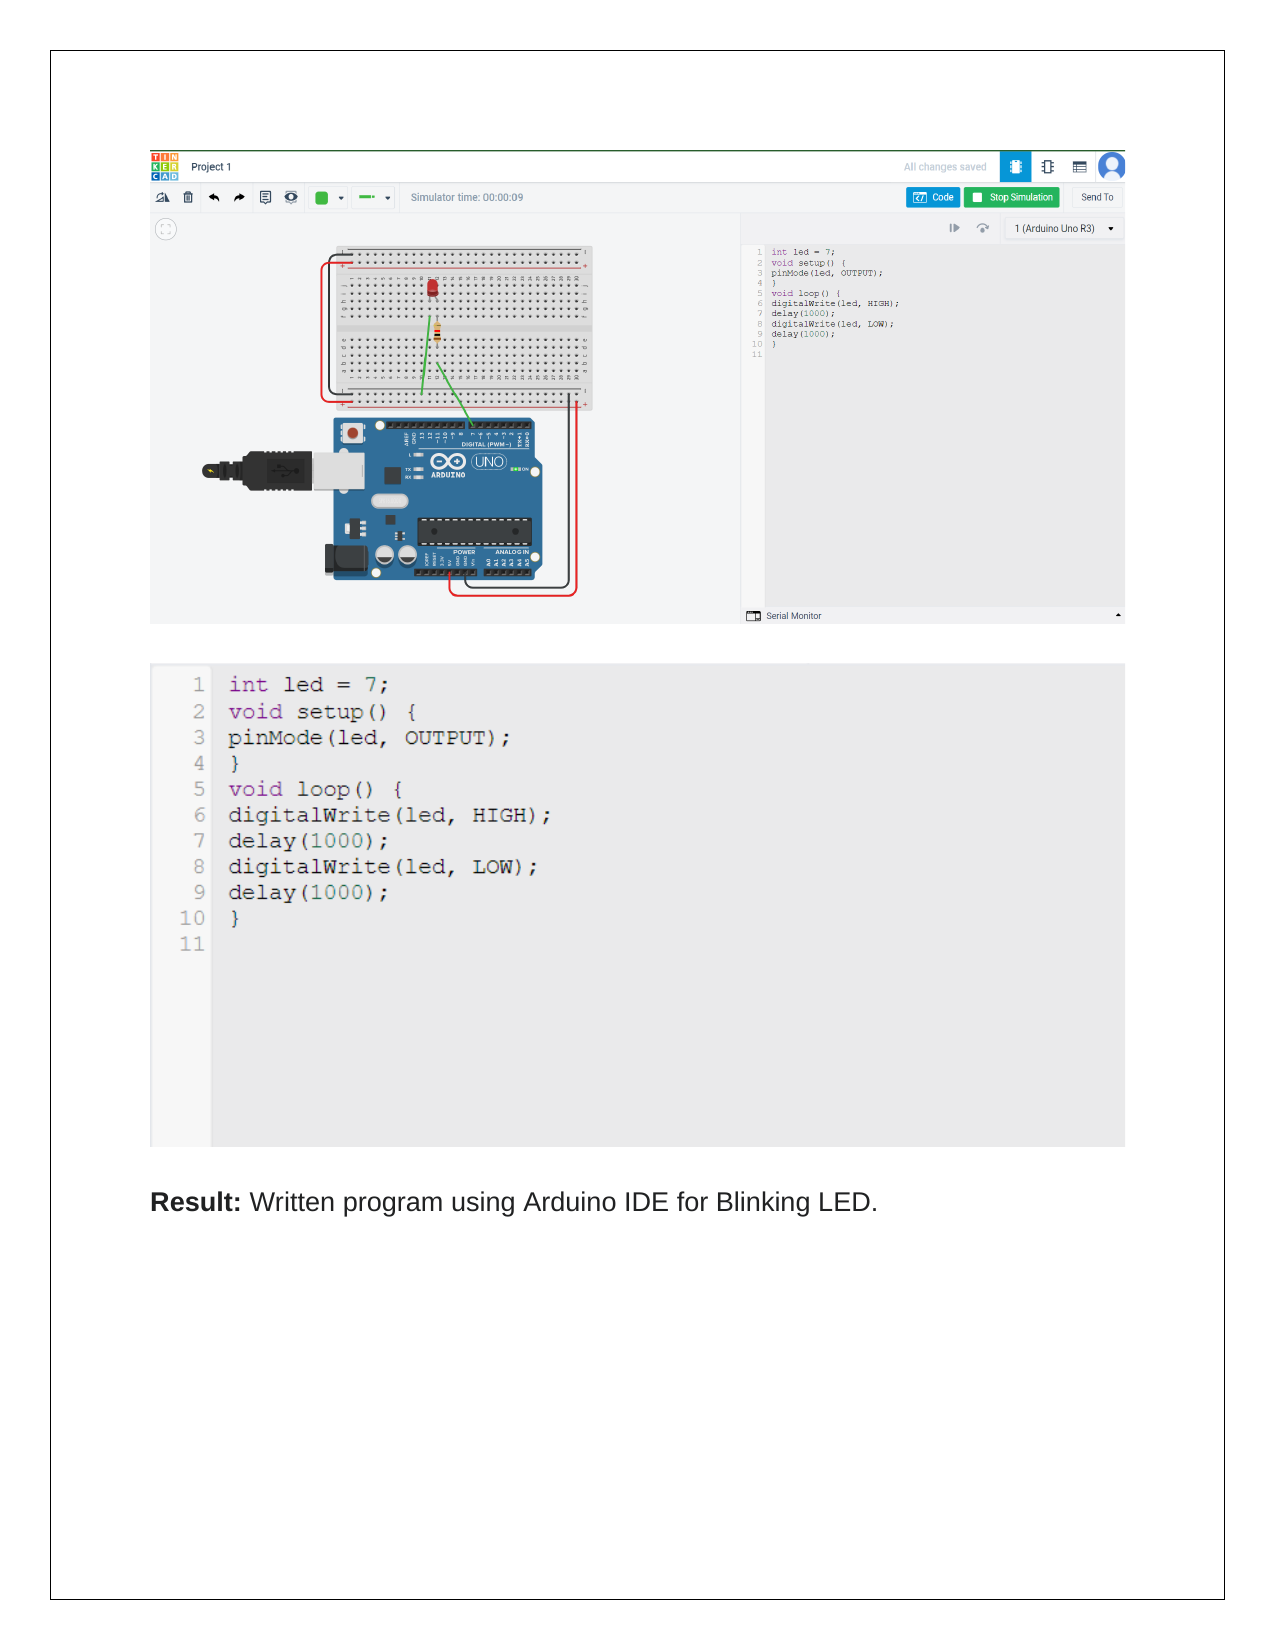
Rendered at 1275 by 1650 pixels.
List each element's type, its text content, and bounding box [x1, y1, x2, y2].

picture [150, 150, 1125, 624]
text Result: Written program using Arduino IDE for Blinking LED. [150, 1186, 1125, 1218]
picture [150, 663, 1125, 1147]
